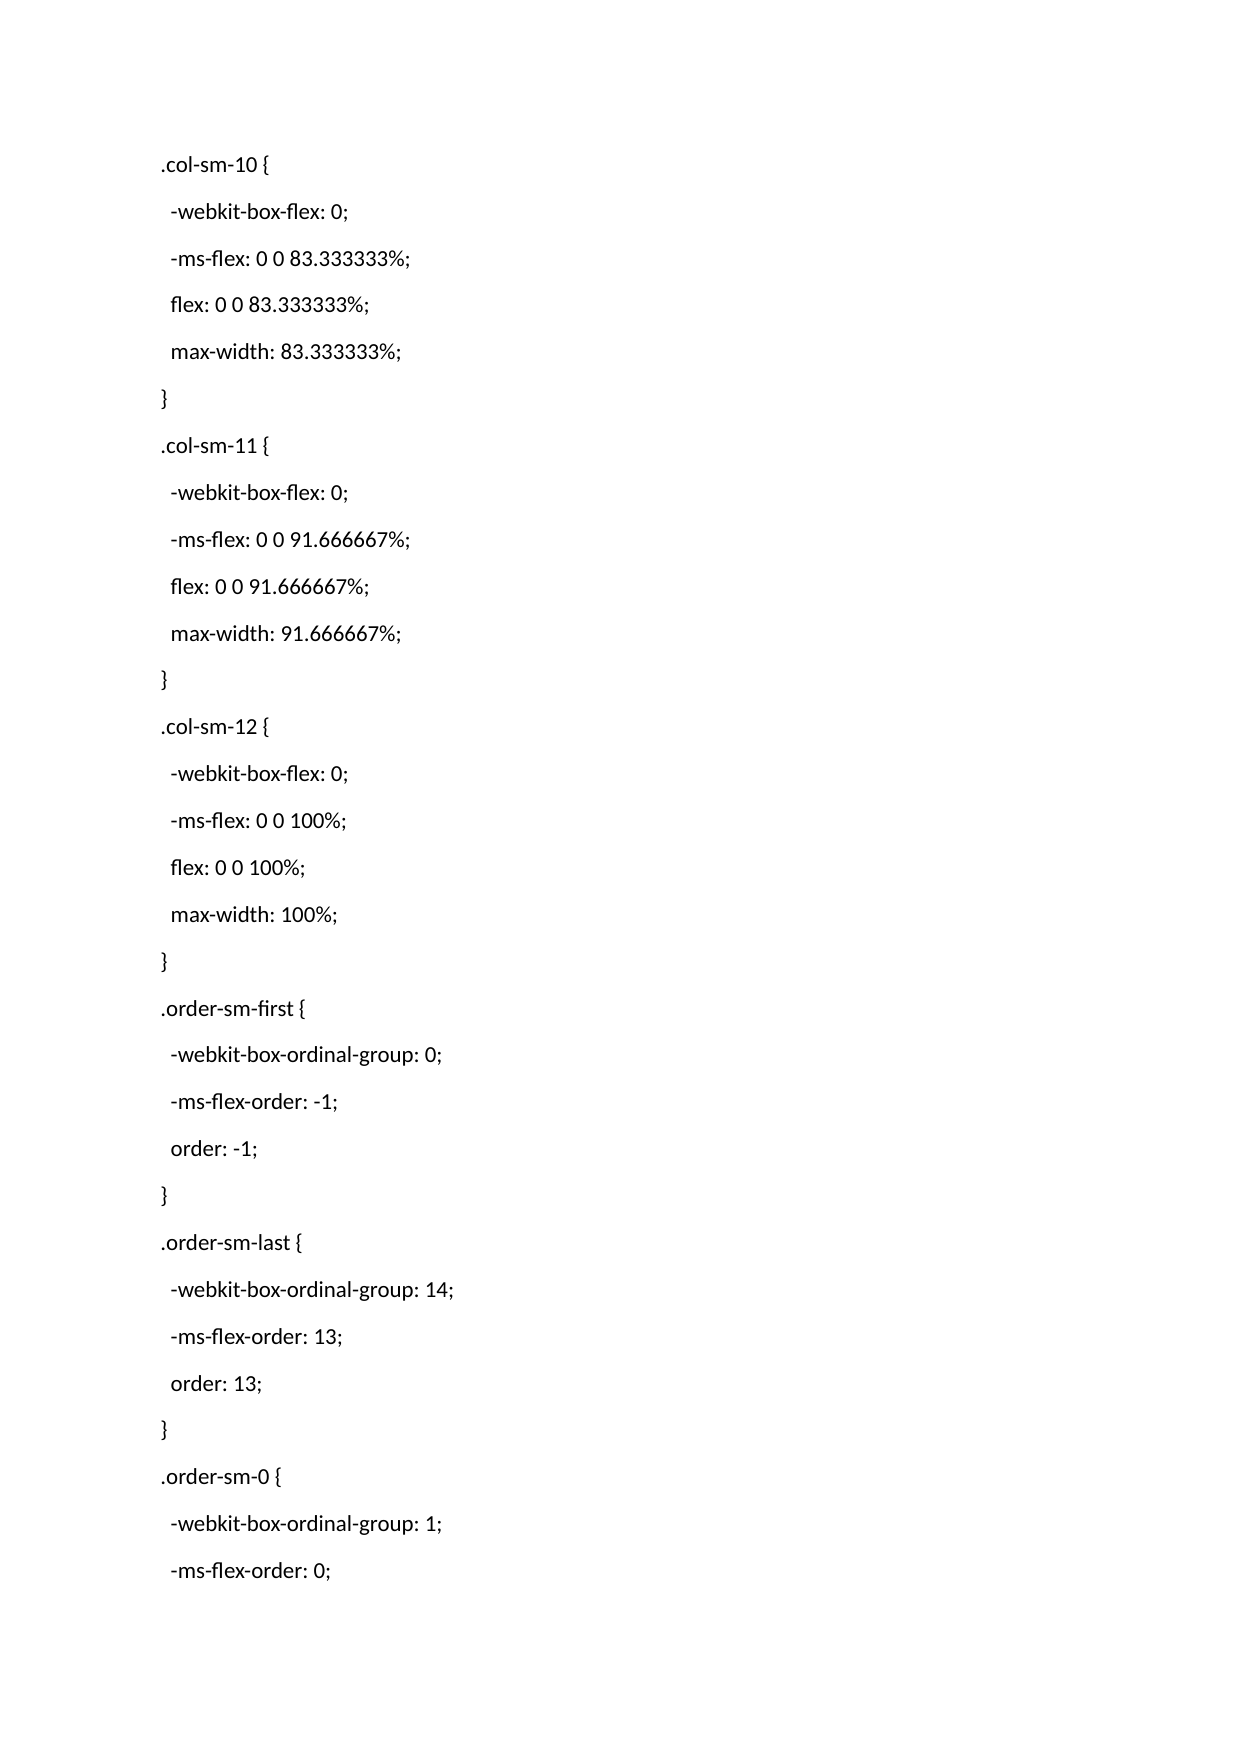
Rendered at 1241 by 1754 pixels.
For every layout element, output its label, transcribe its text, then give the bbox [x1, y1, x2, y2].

text flex: 0 0 83.333333%; [150, 291, 1090, 319]
text max-width: 83.333333%; [150, 337, 1090, 366]
text order: -1; [150, 1134, 1090, 1162]
text } [150, 1416, 1090, 1444]
text .order-sm-0 { [150, 1462, 1090, 1491]
text -ms-flex: 0 0 100%; [150, 806, 1090, 834]
text -ms-flex-order: -1; [150, 1087, 1090, 1116]
text -webkit-box-ordinal-group: 14; [150, 1275, 1090, 1303]
text .order-sm-last { [150, 1228, 1090, 1256]
text } [150, 384, 1090, 412]
text -webkit-box-flex: 0; [150, 478, 1090, 506]
text -ms-flex: 0 0 91.666667%; [150, 525, 1090, 553]
text .col-sm-12 { [150, 712, 1090, 741]
text flex: 0 0 91.666667%; [150, 572, 1090, 600]
text -ms-flex: 0 0 83.333333%; [150, 244, 1090, 272]
text -webkit-box-ordinal-group: 1; [150, 1509, 1090, 1537]
text flex: 0 0 100%; [150, 853, 1090, 881]
text max-width: 91.666667%; [150, 619, 1090, 647]
text -webkit-box-flex: 0; [150, 197, 1090, 225]
text order: 13; [150, 1369, 1090, 1397]
text -webkit-box-ordinal-group: 0; [150, 1041, 1090, 1069]
text -ms-flex-order: 0; [150, 1556, 1090, 1584]
text } [150, 1181, 1090, 1209]
text } [150, 947, 1090, 975]
text -webkit-box-flex: 0; [150, 759, 1090, 787]
text .col-sm-10 { [150, 150, 1090, 178]
text } [150, 666, 1090, 694]
text .order-sm-first { [150, 994, 1090, 1022]
text .col-sm-11 { [150, 431, 1090, 459]
text max-width: 100%; [150, 900, 1090, 928]
text -ms-flex-order: 13; [150, 1322, 1090, 1350]
